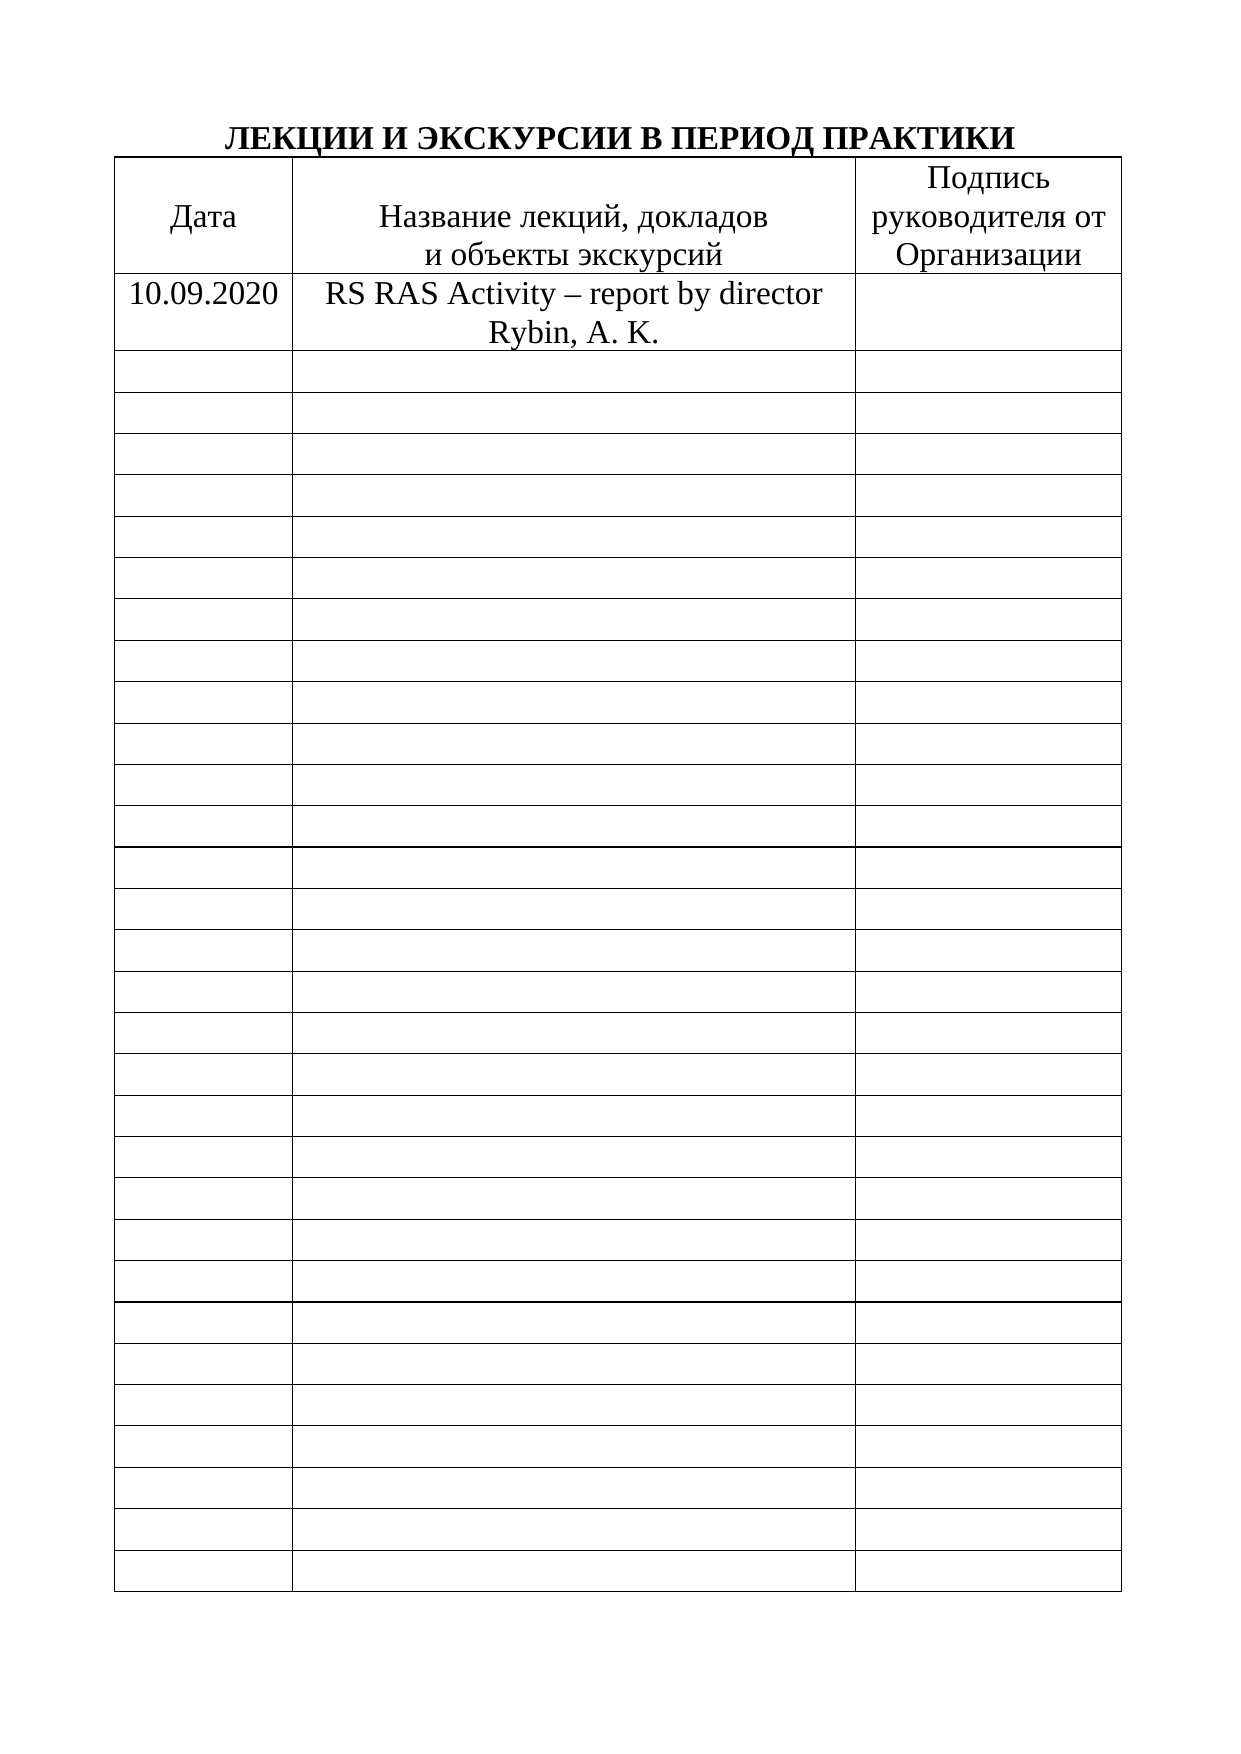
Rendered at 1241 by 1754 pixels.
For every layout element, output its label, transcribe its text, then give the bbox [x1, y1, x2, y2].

table_cell [115, 682, 292, 722]
table_cell [856, 1385, 1121, 1425]
table_cell [293, 1220, 855, 1260]
table_cell [856, 765, 1121, 805]
table_header Подпись руководителя от Организации [856, 158, 1121, 272]
table_cell 10.09.2020 [115, 274, 292, 350]
table_cell [856, 1551, 1121, 1591]
table_cell [293, 682, 855, 722]
table_header Дата [115, 158, 292, 272]
table_cell [856, 972, 1121, 1012]
table_cell [293, 1509, 855, 1549]
table_cell [856, 1096, 1121, 1136]
table_cell [293, 806, 855, 846]
table_cell [293, 1096, 855, 1136]
table_cell [293, 517, 855, 557]
table_cell [115, 1096, 292, 1136]
table_cell [115, 351, 292, 392]
table_cell [293, 1303, 855, 1343]
table_cell [856, 351, 1121, 392]
table_cell [293, 558, 855, 598]
table_cell [115, 1178, 292, 1219]
table_cell [293, 475, 855, 516]
table_cell [115, 1509, 292, 1549]
table_cell [115, 517, 292, 557]
table_cell [856, 1426, 1121, 1467]
table_cell [115, 641, 292, 681]
table_cell [856, 1137, 1121, 1177]
table_cell [115, 1054, 292, 1094]
table_cell [856, 1178, 1121, 1219]
table_cell [293, 1385, 855, 1425]
table_cell [293, 1426, 855, 1467]
table_cell [115, 393, 292, 433]
table_cell [115, 1344, 292, 1384]
table_cell [293, 1468, 855, 1508]
table_cell [856, 1220, 1121, 1260]
table_cell [115, 1385, 292, 1425]
table_cell [856, 1054, 1121, 1094]
table_cell [856, 393, 1121, 433]
table_cell [293, 1261, 855, 1301]
table_cell [293, 848, 855, 888]
table_cell [856, 599, 1121, 640]
table_cell [293, 972, 855, 1012]
table_cell [856, 806, 1121, 846]
table_cell [856, 641, 1121, 681]
table_cell [293, 1551, 855, 1591]
table_cell [293, 1013, 855, 1053]
table_cell [856, 1468, 1121, 1508]
table_cell [293, 1344, 855, 1384]
table_cell [293, 724, 855, 764]
table_cell [115, 1303, 292, 1343]
table_cell [115, 889, 292, 929]
table_cell [115, 599, 292, 640]
table_cell [293, 641, 855, 681]
table_cell [293, 889, 855, 929]
table_cell [115, 1551, 292, 1591]
table_cell [856, 930, 1121, 971]
table_cell [115, 1261, 292, 1301]
table_cell [856, 724, 1121, 764]
table_cell [293, 599, 855, 640]
table_cell [856, 434, 1121, 474]
table_cell [293, 765, 855, 805]
table_cell [293, 1054, 855, 1094]
table_cell [856, 1013, 1121, 1053]
table_cell [115, 1013, 292, 1053]
table_cell [115, 1220, 292, 1260]
table_cell [115, 724, 292, 764]
text ЛЕКЦИИ И ЭКСКУРСИИ В ПЕРИОД ПРАКТИКИ [118, 118, 1122, 156]
table_cell [293, 393, 855, 433]
table_cell [856, 889, 1121, 929]
table_cell [856, 517, 1121, 557]
table_cell [115, 558, 292, 598]
table_cell [115, 930, 292, 971]
table_header Название лекций, докладов и объекты экскурсий [293, 158, 855, 272]
table_cell [293, 351, 855, 392]
table_cell [115, 848, 292, 888]
table_cell [115, 1137, 292, 1177]
table_cell RS RAS Activity – report by director Rybin, A. K. [293, 274, 855, 350]
table_cell [293, 434, 855, 474]
table_cell [856, 1261, 1121, 1301]
table_cell [115, 1426, 292, 1467]
table_cell [856, 848, 1121, 888]
table_cell [115, 434, 292, 474]
table_cell [115, 806, 292, 846]
table_cell [115, 972, 292, 1012]
table_cell [856, 1303, 1121, 1343]
table_cell [856, 274, 1121, 350]
table_cell [115, 1468, 292, 1508]
table_cell [293, 1137, 855, 1177]
table_cell [115, 765, 292, 805]
table_cell [856, 682, 1121, 722]
table_cell [856, 1344, 1121, 1384]
table_cell [856, 475, 1121, 516]
table_cell [293, 1178, 855, 1219]
table_cell [293, 930, 855, 971]
table_cell [115, 475, 292, 516]
table_cell [856, 1509, 1121, 1549]
table_cell [856, 558, 1121, 598]
